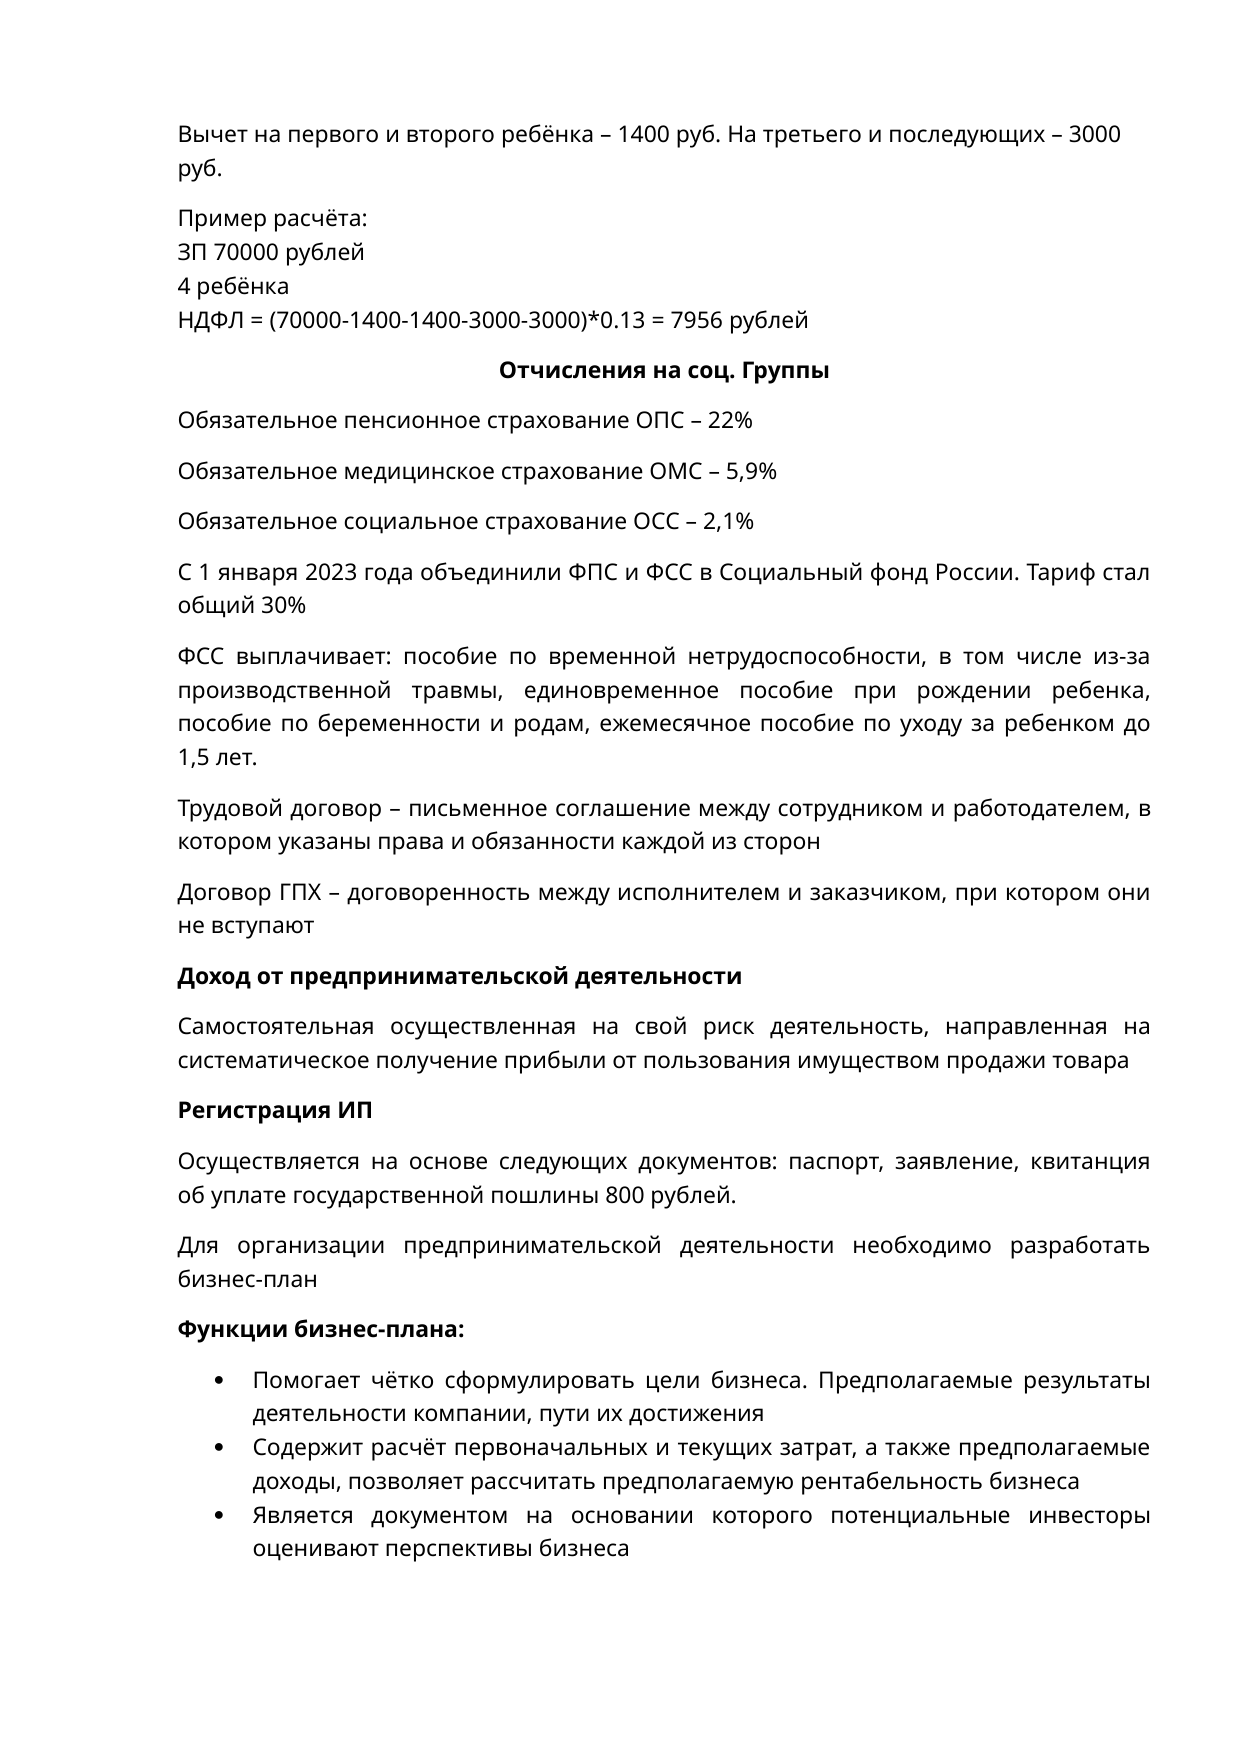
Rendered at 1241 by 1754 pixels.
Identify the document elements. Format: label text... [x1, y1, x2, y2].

text Отчисления на соц. Группы [177, 354, 1152, 385]
text С 1 января 2023 года объединили ФПС и ФСС в Социальный фонд России. Тариф стал общий 30% [177, 556, 1152, 621]
text Вычет на первого и второго ребёнка – 1400 руб. На третьего и последующих – 3000 руб. [177, 118, 1152, 183]
text Для организации предпринимательской деятельности необходимо разработать бизнес-план [177, 1229, 1152, 1294]
list Содержит расчёт первоначальных и текущих затрат, а также предполагаемые доходы, позволяет рассчитать предполагаемую рентабельность бизнеса [215, 1431, 1152, 1496]
list Является документом на основании которого потенциальные инвесторы оценивают перспективы бизнеса [215, 1498, 1152, 1563]
text Пример расчёта: ЗП 70000 рублей 4 ребёнка НДФЛ = (70000-1400-1400-3000-3000)*0.13 = 7956 рублей [177, 202, 1152, 335]
text Трудовой договор – письменное соглашение между сотрудником и работодателем, в котором указаны права и обязанности каждой из сторон [177, 791, 1152, 856]
text Обязательное пенсионное страхование ОПС – 22% [177, 404, 1152, 436]
text Доход от предпринимательской деятельности [177, 960, 1152, 991]
text Договор ГПХ – договоренность между исполнителем и заказчиком, при котором они не вступают [177, 876, 1152, 941]
list Помогает чётко сформулировать цели бизнеса. Предполагаемые результаты деятельности компании, пути их достижения [215, 1363, 1152, 1428]
text Регистрация ИП [177, 1094, 1152, 1126]
text Обязательное социальное страхование ОСС – 2,1% [177, 505, 1152, 536]
text Функции бизнес-плана: [177, 1313, 1152, 1344]
text Осуществляется на основе следующих документов: паспорт, заявление, квитанция об уплате государственной пошлины 800 рублей. [177, 1145, 1152, 1210]
text ФСС выплачивает: пособие по временной нетрудоспособности, в том числе из-за производственной травмы, единовременное пособие при рождении ребенка, пособие по беременности и родам, ежемесячное пособие по уходу за ребенком до 1,5 лет. [177, 640, 1152, 772]
text Обязательное медицинское страхование ОМС – 5,9% [177, 455, 1152, 486]
text Самостоятельная осуществленная на свой риск деятельность, направленная на систематическое получение прибыли от пользования имуществом продажи товара [177, 1010, 1152, 1075]
